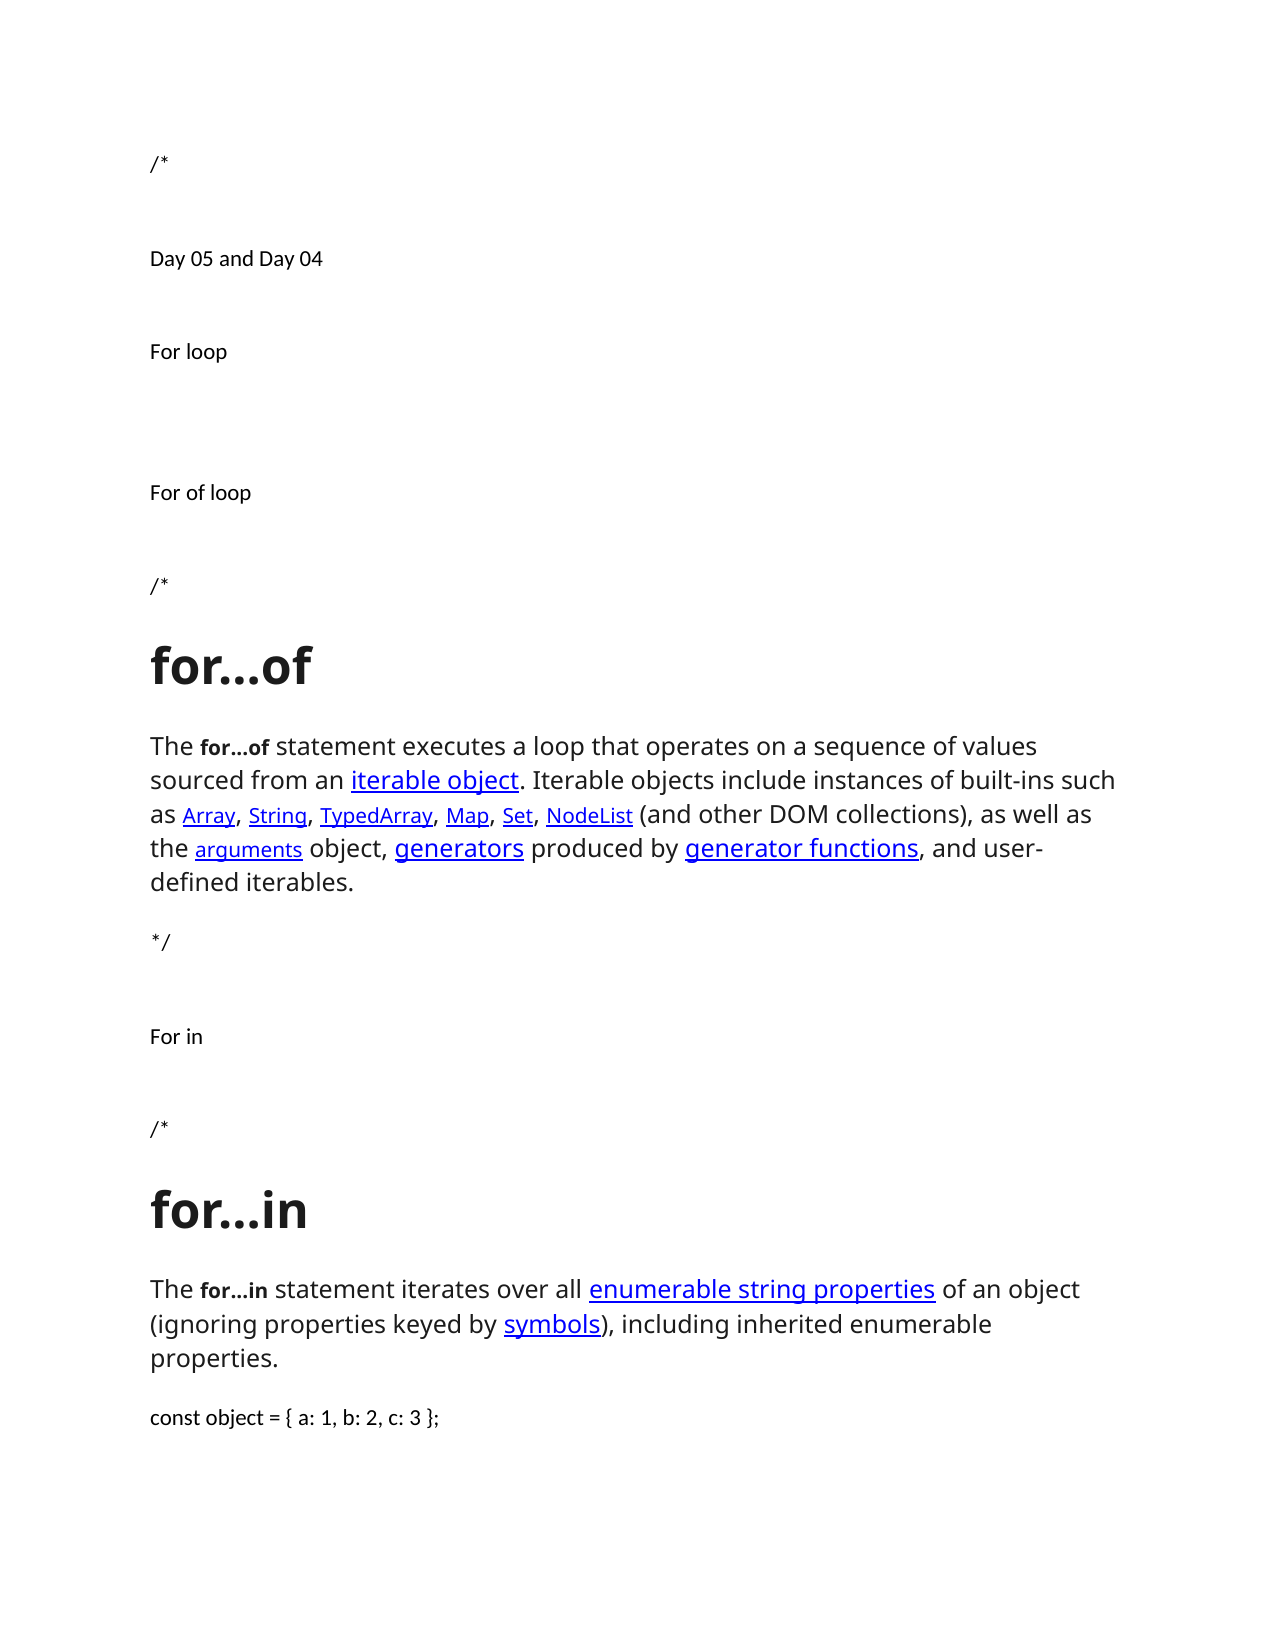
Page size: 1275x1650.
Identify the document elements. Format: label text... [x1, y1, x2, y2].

text const object = { a: 1, b: 2, c: 3 }; [150, 1403, 1125, 1432]
text Day 05 and Day 04 [150, 244, 1125, 272]
text */ [150, 928, 1125, 956]
text For of loop [150, 478, 1125, 506]
text /* [150, 1116, 1125, 1143]
text /* [150, 572, 1125, 600]
text /* [150, 150, 1125, 178]
text The for...in statement iterates over all enumerable string properties of an object (ignoring properties keyed by symbols), including inherited enumerable properties. [150, 1272, 1125, 1374]
text for...of [150, 631, 1125, 699]
text for...in [150, 1175, 1125, 1243]
text The for...of statement executes a loop that operates on a sequence of values sourced from an iterable object. Iterable objects include instances of built-ins such as Array, String, TypedArray, Map, Set, NodeList (and other DOM collections), as well as the arguments object, generators produced by generator functions, and user-defined iterables. [150, 728, 1125, 899]
text For loop [150, 337, 1125, 366]
text For in [150, 1022, 1125, 1050]
